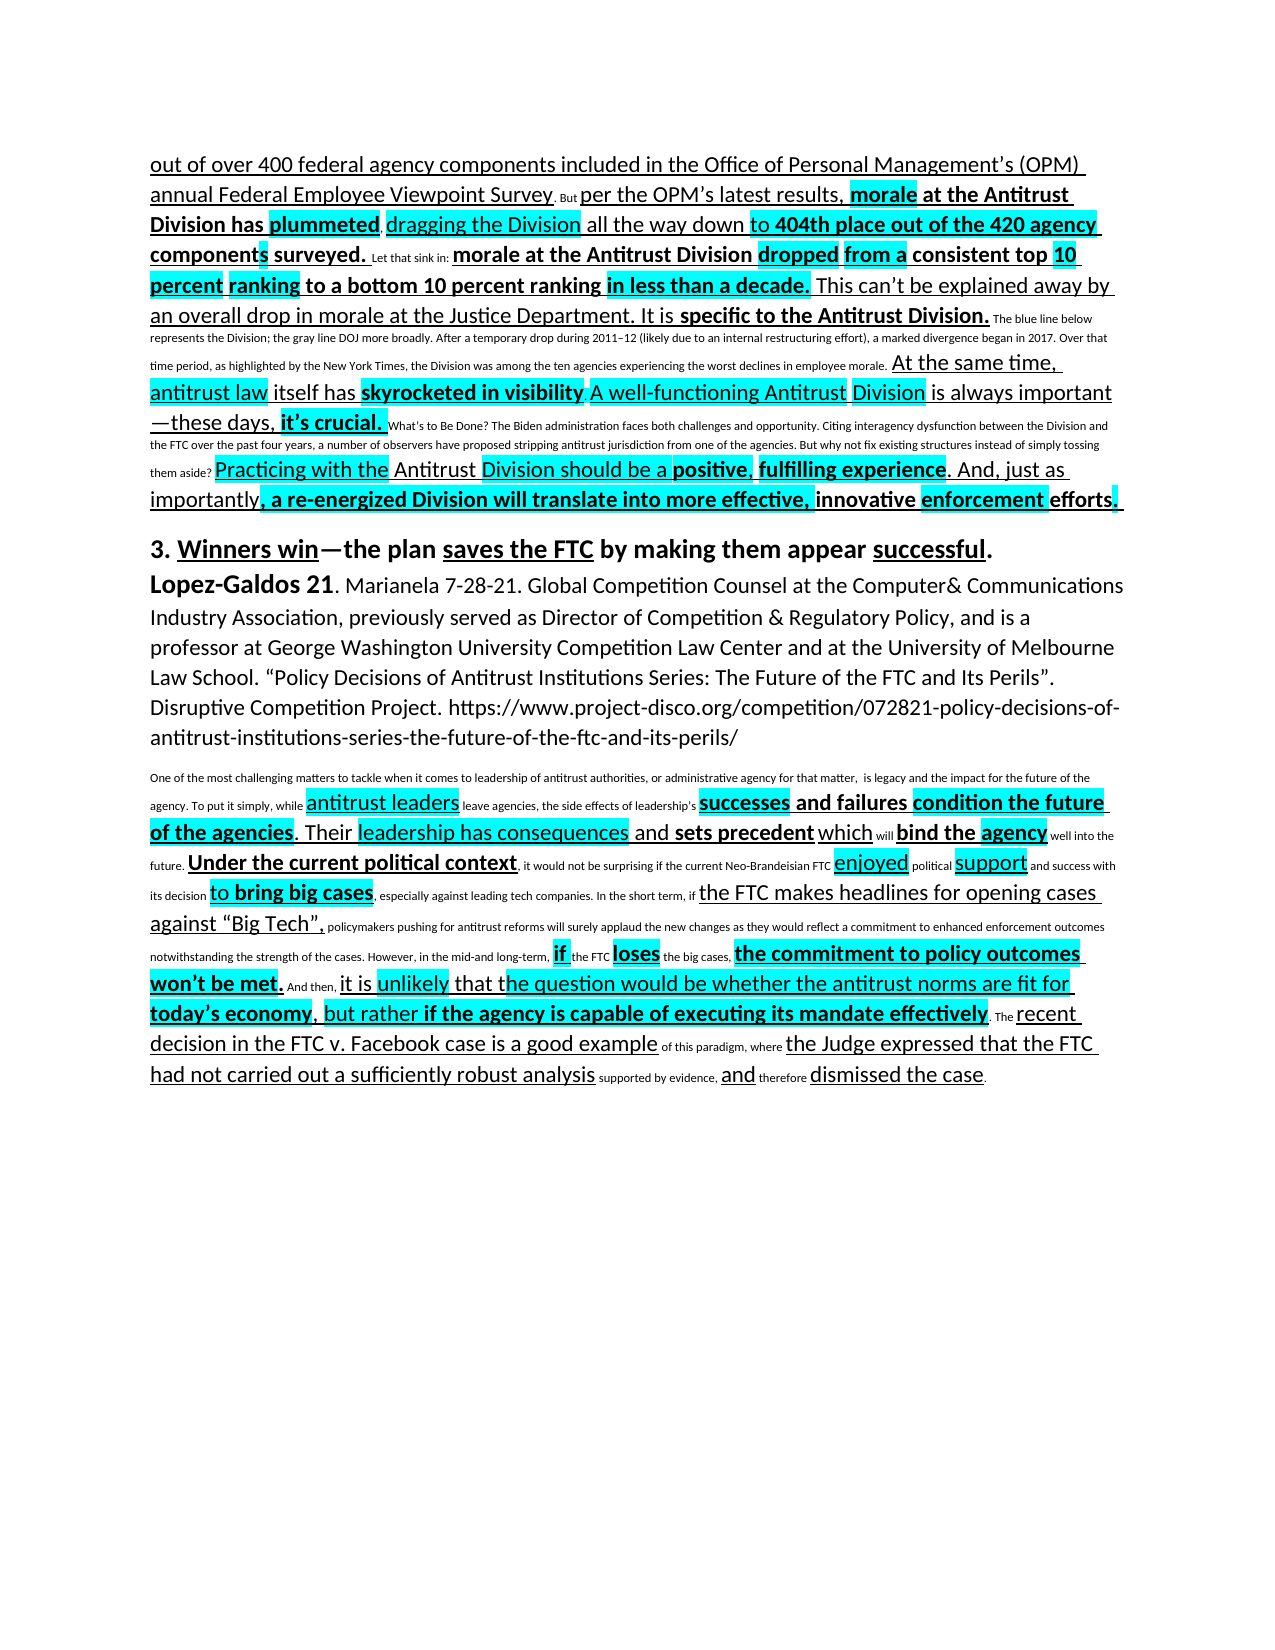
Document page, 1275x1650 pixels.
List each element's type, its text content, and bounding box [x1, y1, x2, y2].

text One of the most challenging matters to tackle when it comes to leadership of antitrust authorities, or administrative agency for that matter, is legacy and the impact for the future of the agency. To put it simply, while antitrust leaders leave agencies, the side effects of leadership’s successes and failures condition the future of the agencies. Their leadership has consequences and sets precedent which will bind the agency well into the future. Under the current political context, it would not be surprising if the current Neo-Brandeisian FTC enjoyed political support and success with its decision to bring big cases, especially against leading tech companies. In the short term, if the FTC makes headlines for opening cases against “Big Tech”, policymakers pushing for antitrust reforms will surely applaud the new changes as they would reflect a commitment to enhanced enforcement outcomes notwithstanding the strength of the cases. However, in the mid-and long-term, if the FTC loses the big cases, the commitment to policy outcomes won’t be met. And then, it is unlikely that the question would be whether the antitrust norms are fit for today’s economy, but rather if the agency is capable of executing its mandate effectively. The recent decision in the FTC v. Facebook case is a good example of this paradigm, where the Judge expressed that the FTC had not carried out a sufficiently robust analysis supported by evidence, and therefore dismissed the case. [150, 770, 1125, 1088]
subtitle 3. Winners win—the plan saves the FTC by making them appear successful. [150, 532, 1125, 565]
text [150, 150, 1125, 513]
text Lopez-Galdos 21. Marianela 7-28-21. Global Competition Counsel at the Computer& Communications Industry Association, previously served as Director of Competition & Regulatory Policy, and is a professor at George Washington University Competition Law Center and at the University of Melbourne Law School. “Policy Decisions of Antitrust Institutions Series: The Future of the FTC and Its Perils”. Disruptive Competition Project. https://www.project-disco.org/competition/072821-policy-decisions-of-antitrust-institutions-series-the-future-of-the-ftc-and-its-perils/ [150, 567, 1125, 752]
